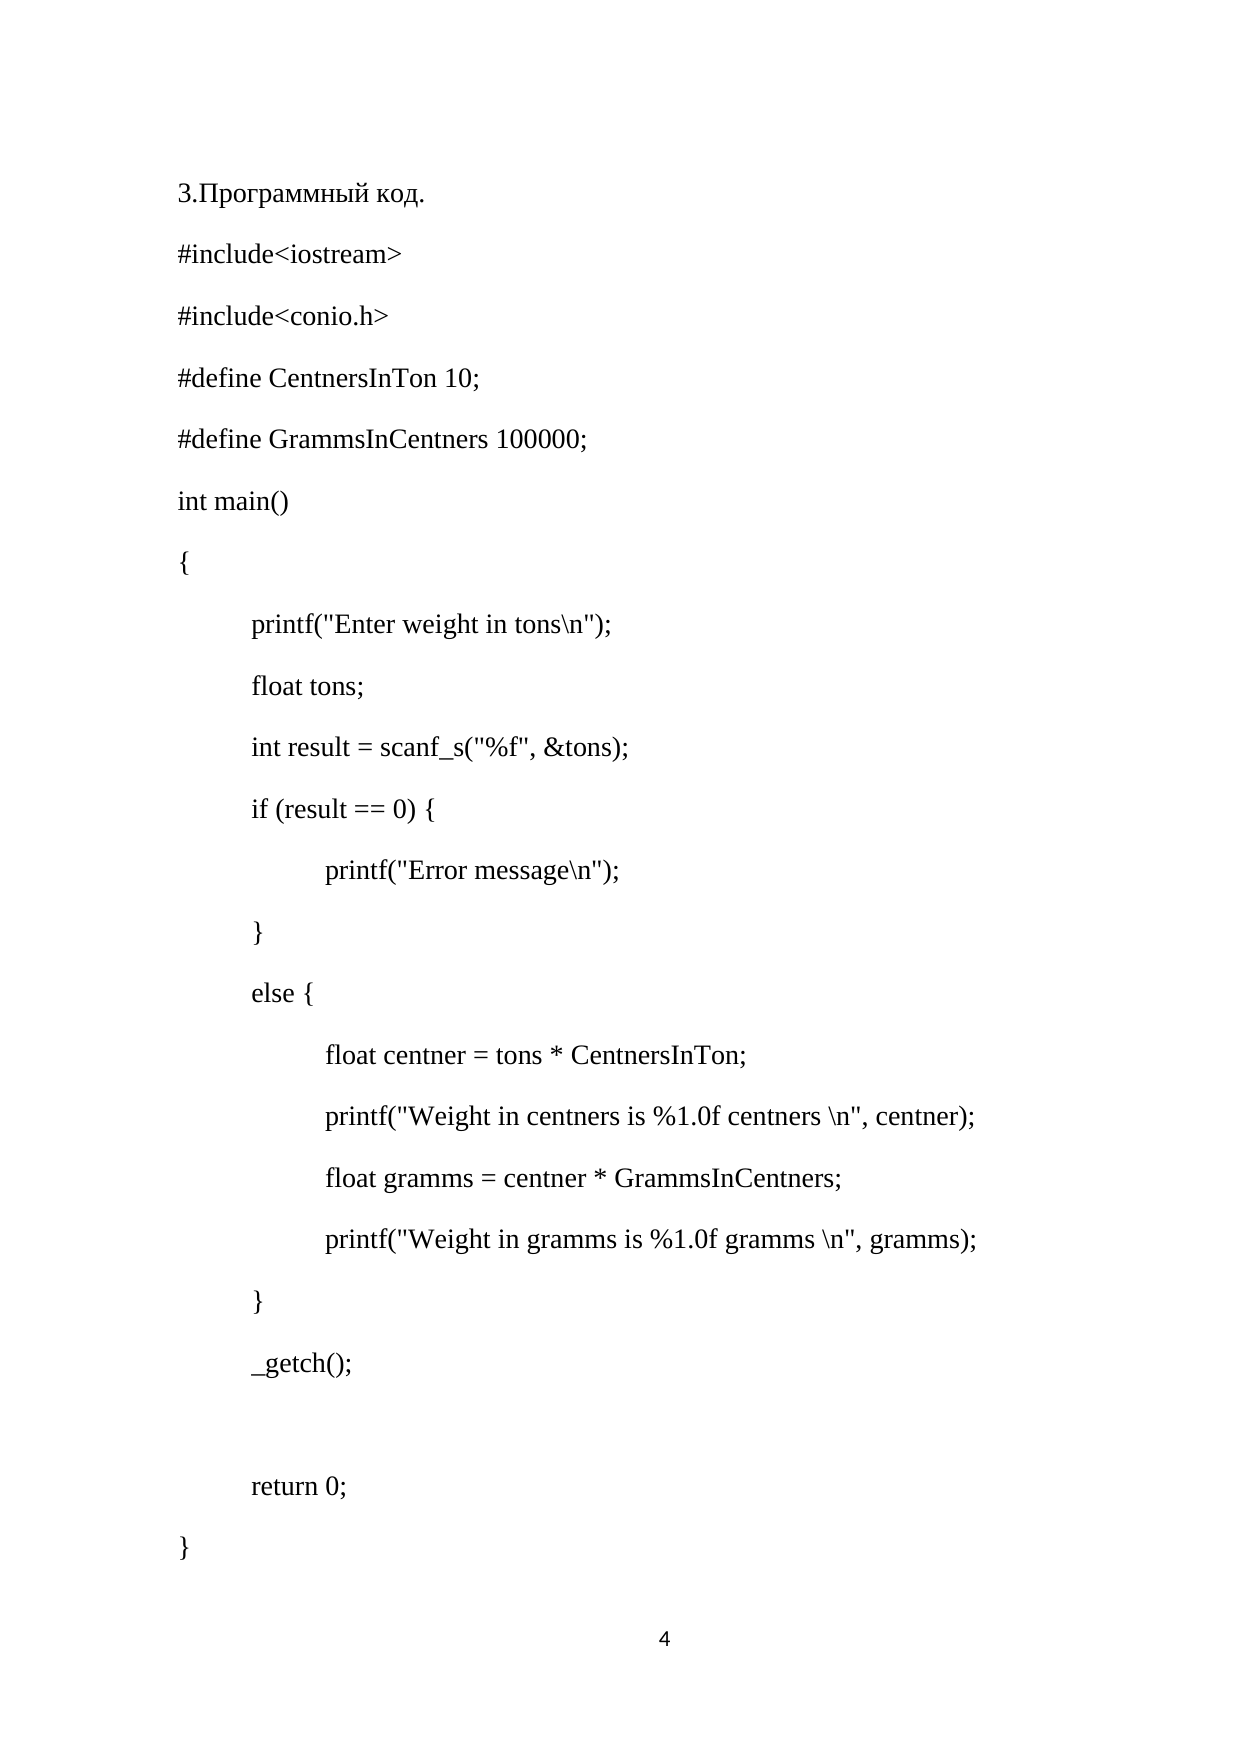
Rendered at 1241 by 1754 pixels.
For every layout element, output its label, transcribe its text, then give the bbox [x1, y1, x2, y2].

text int result = scanf_s("%f", &tons); [177, 730, 1152, 762]
text printf("Enter weight in tons\n"); [177, 607, 1152, 639]
text printf("Error message\n"); [177, 853, 1152, 886]
text #define GrammsInCentners 100000; [177, 422, 1152, 455]
text int main() [177, 484, 1152, 516]
text 3.Программный код. [177, 176, 1152, 208]
text printf("Weight in gramms is %1.0f gramms \n", gramms); [177, 1223, 1152, 1255]
text } [177, 915, 1152, 947]
text return 0; [177, 1469, 1152, 1501]
text printf("Weight in centners is %1.0f centners \n", centner); [177, 1099, 1152, 1132]
text } [177, 1530, 1152, 1563]
text } [177, 1284, 1152, 1317]
text { [177, 545, 1152, 578]
text #include<conio.h> [177, 299, 1152, 332]
text #define CentnersInTon 10; [177, 361, 1152, 393]
text float centner = tons * CentnersInTon; [177, 1038, 1152, 1070]
text #include<iostream> [177, 238, 1152, 270]
text float tons; [177, 668, 1152, 701]
text if (result == 0) { [177, 792, 1152, 824]
text else { [177, 976, 1152, 1009]
text float gramms = centner * GrammsInCentners; [177, 1161, 1152, 1193]
text _getch(); [177, 1346, 1152, 1378]
